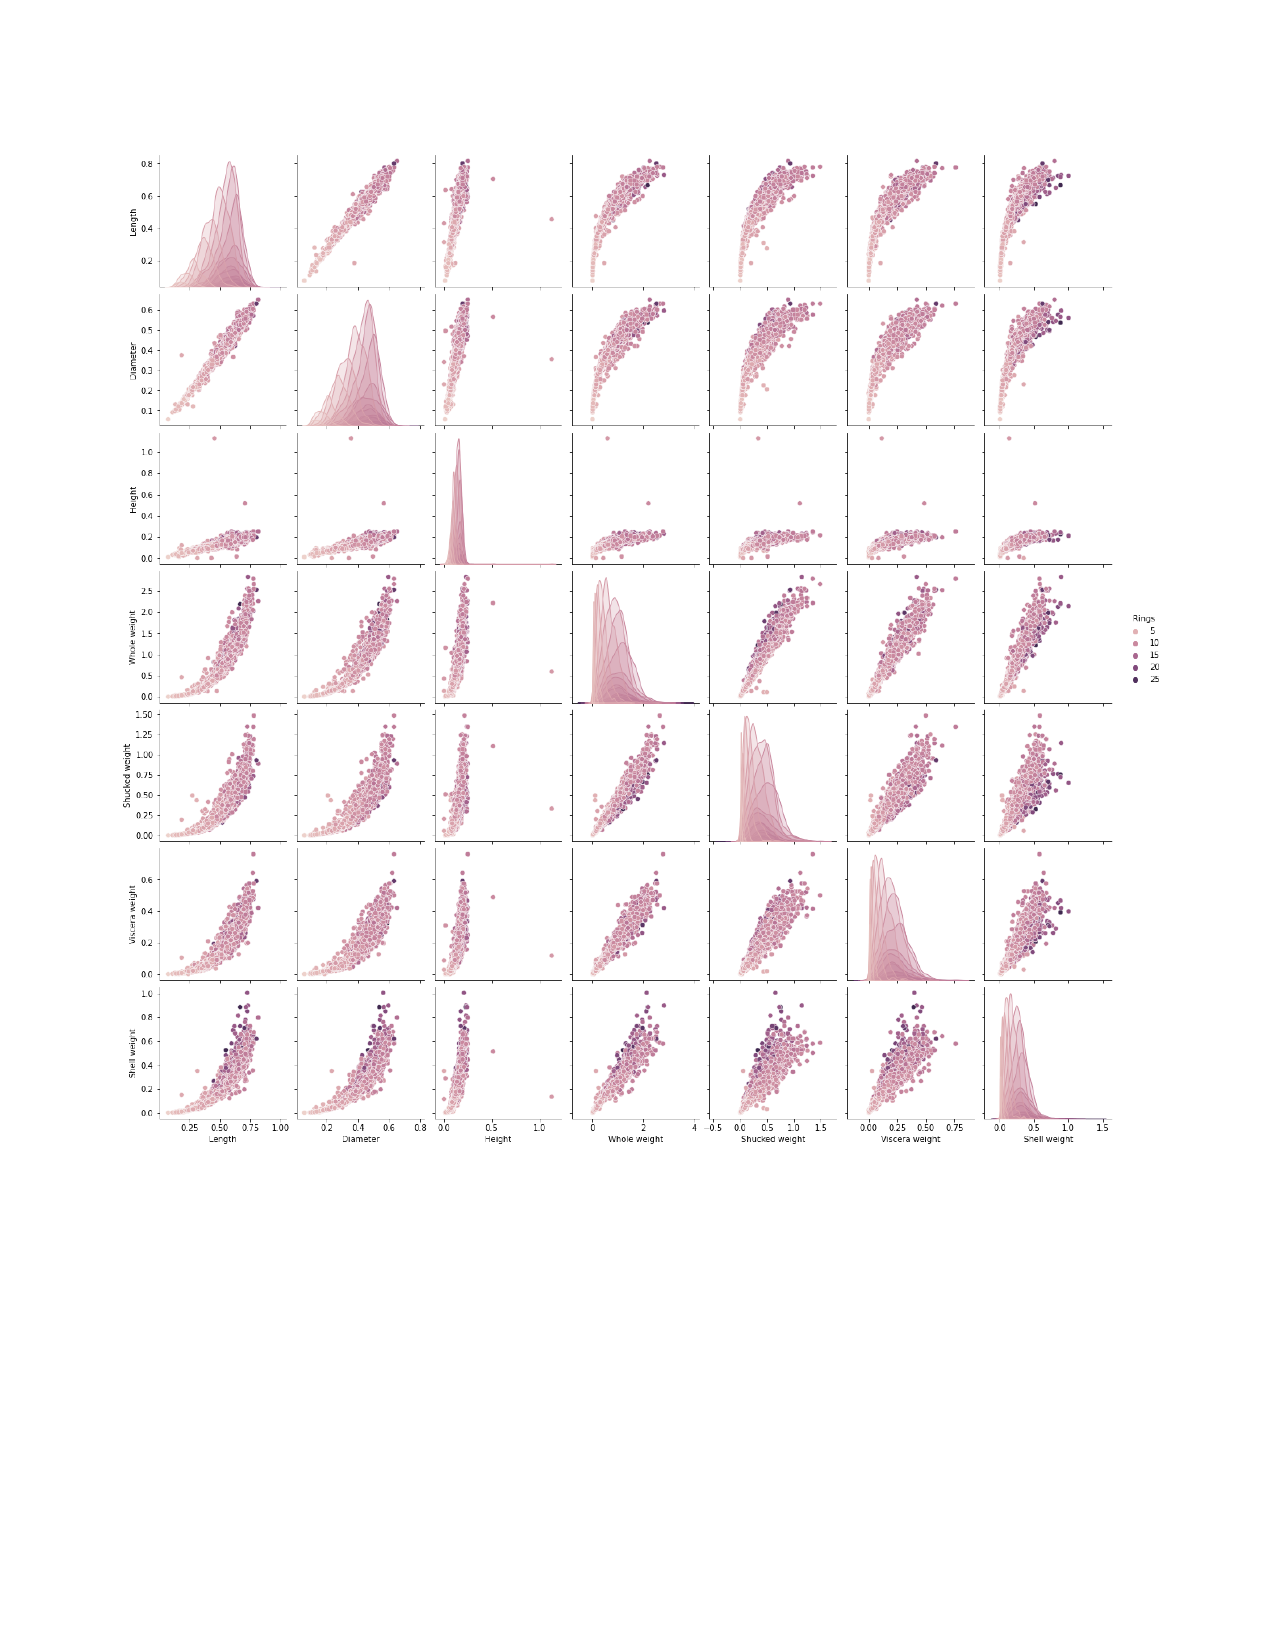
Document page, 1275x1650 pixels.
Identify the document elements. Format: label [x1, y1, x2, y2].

picture [118, 150, 1167, 1149]
